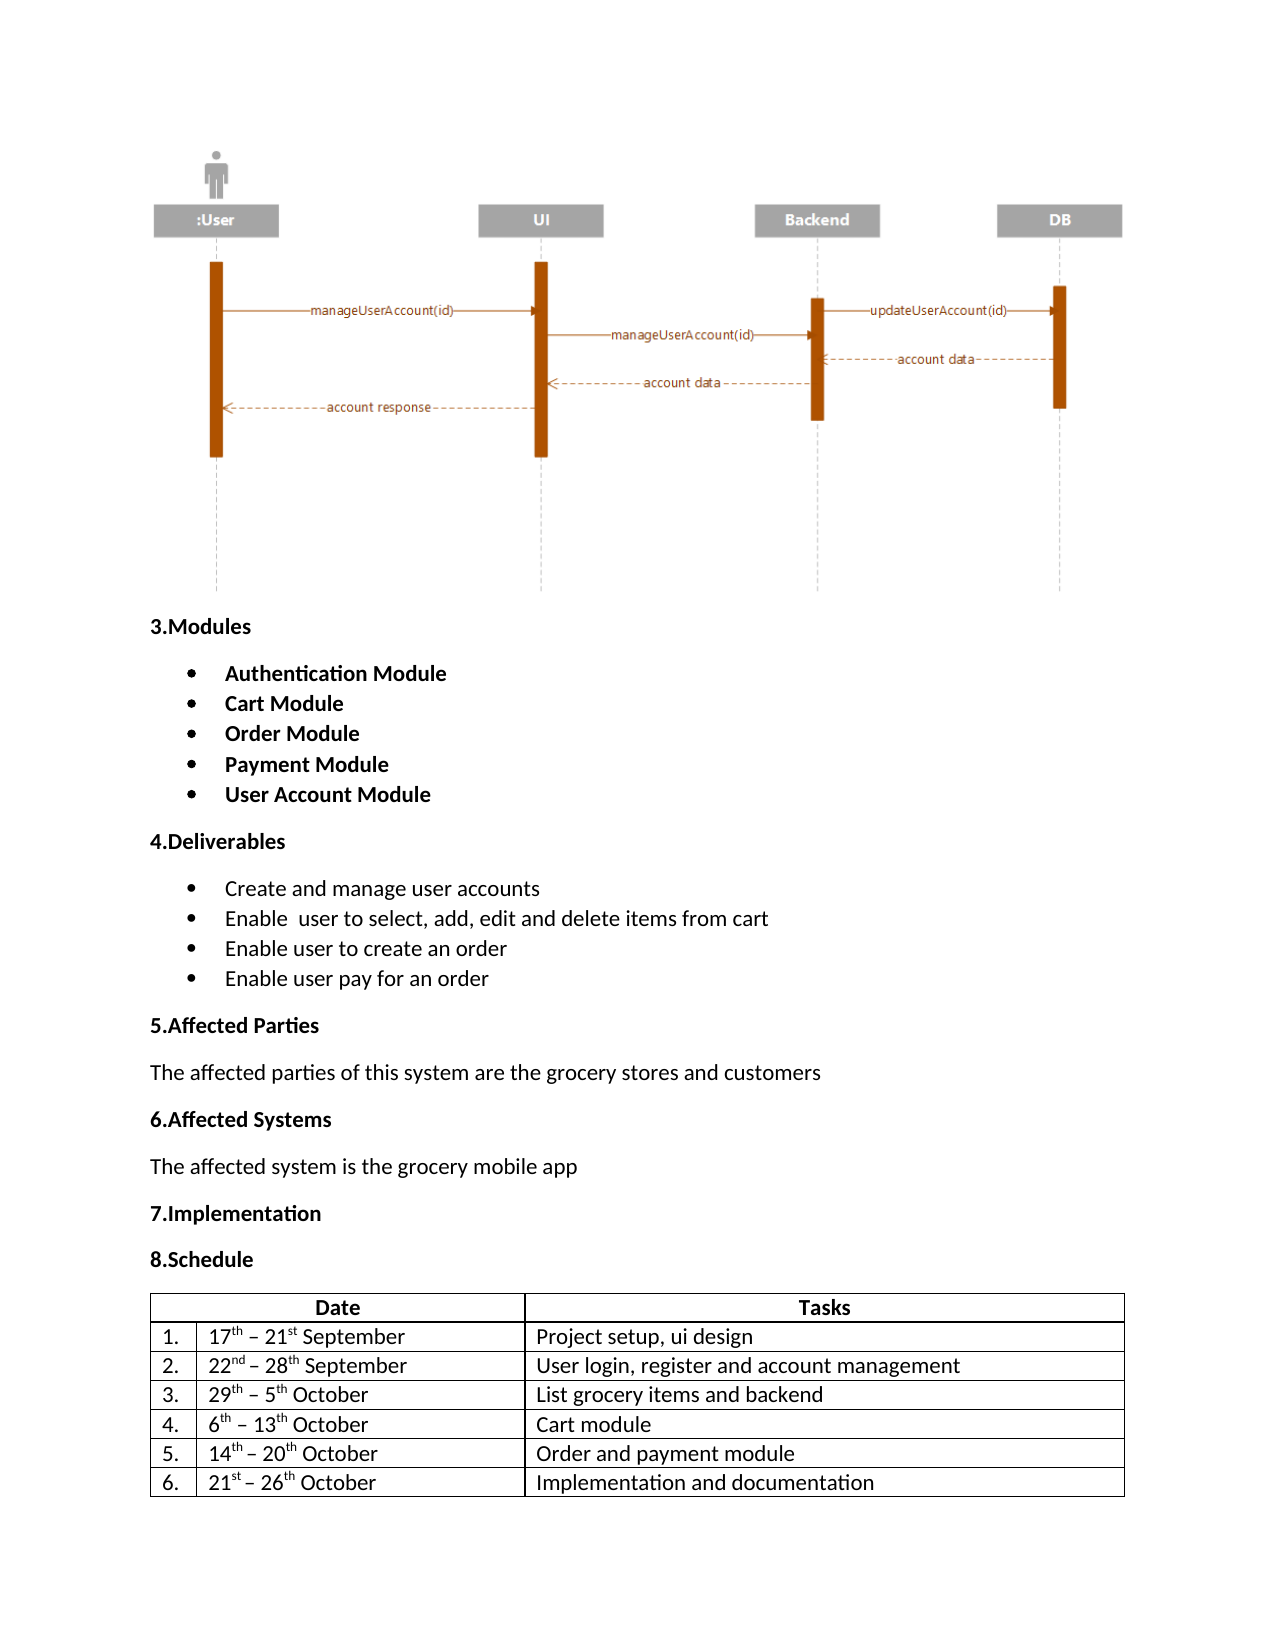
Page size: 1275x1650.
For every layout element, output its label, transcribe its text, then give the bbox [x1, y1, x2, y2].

table_cell 5. [151, 1439, 196, 1467]
list Create and manage user accounts [187, 874, 1125, 902]
table_header Tasks [526, 1294, 1124, 1321]
table_cell Implementation and documentation [526, 1468, 1124, 1496]
picture [150, 150, 1125, 594]
table_cell 6th – 13th October [197, 1410, 524, 1438]
table_cell 14th – 20th October [197, 1439, 524, 1467]
list Cart Module [187, 689, 1125, 717]
text 3.Modules [150, 612, 1125, 640]
table_cell 6. [151, 1468, 196, 1496]
list Order Module [187, 719, 1125, 747]
table_cell Project setup, ui design [526, 1323, 1124, 1351]
table_cell 3. [151, 1381, 196, 1409]
table_cell 2. [151, 1352, 196, 1379]
table_cell List grocery items and backend [526, 1381, 1124, 1409]
list Authentication Module [187, 659, 1125, 687]
text 6.Affected Systems [150, 1105, 1125, 1133]
list Enable user to select, add, edit and delete items from cart [187, 904, 1125, 932]
table_cell 4. [151, 1410, 196, 1438]
table_cell 21st – 26th October [197, 1468, 524, 1496]
table_cell Order and payment module [526, 1439, 1124, 1467]
text The affected parties of this system are the grocery stores and customers [150, 1058, 1125, 1086]
list User Account Module [187, 780, 1125, 808]
text 4.Deliverables [150, 827, 1125, 855]
text 7.Implementation [150, 1199, 1125, 1227]
table_header Date [151, 1294, 524, 1321]
table_cell 29th – 5th October [197, 1381, 524, 1409]
table_cell 22nd – 28th September [197, 1352, 524, 1379]
table_cell 1. [151, 1323, 196, 1351]
list Payment Module [187, 750, 1125, 778]
text 5.Affected Parties [150, 1011, 1125, 1039]
table_cell 17th – 21st September [197, 1323, 524, 1351]
list Enable user pay for an order [187, 964, 1125, 992]
text 8.Schedule [150, 1246, 1125, 1273]
list Enable user to create an order [187, 934, 1125, 962]
text The affected system is the grocery mobile app [150, 1152, 1125, 1180]
table_cell User login, register and account management [526, 1352, 1124, 1379]
table_cell Cart module [526, 1410, 1124, 1438]
